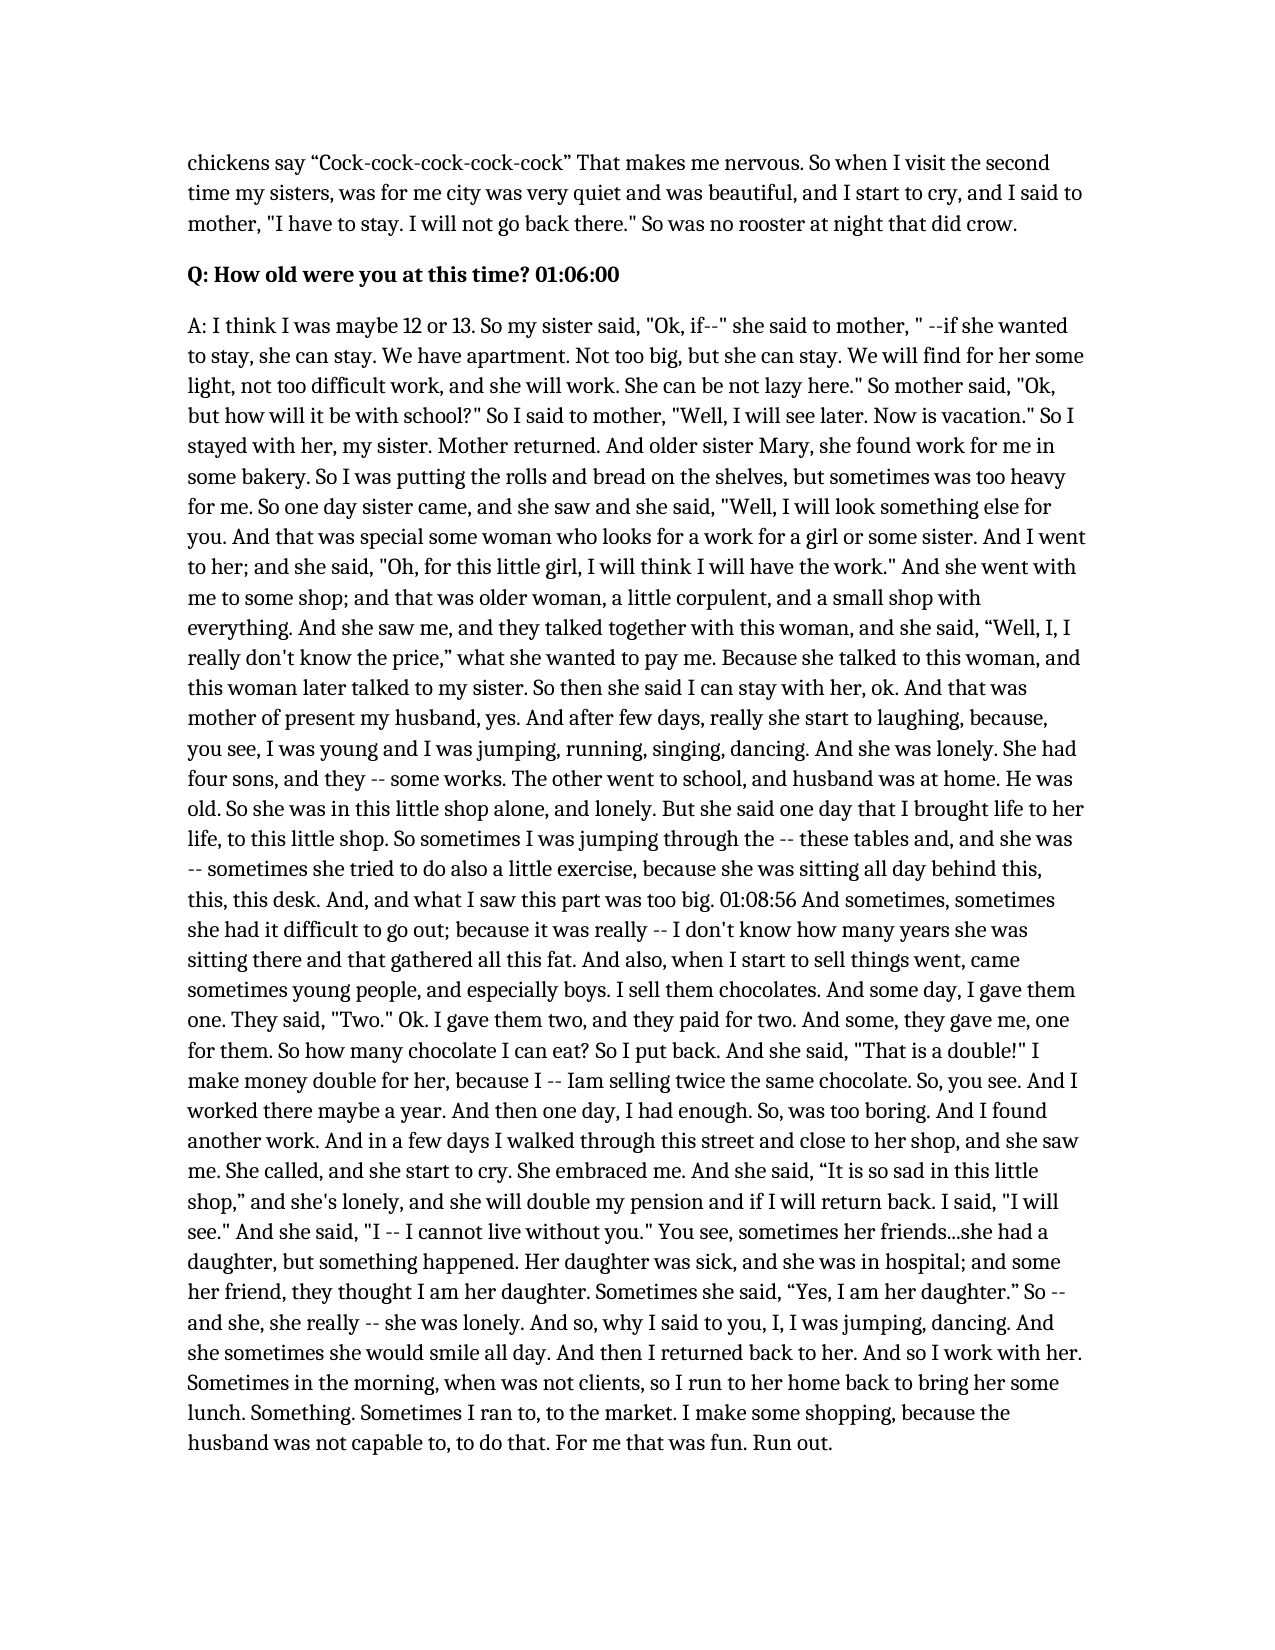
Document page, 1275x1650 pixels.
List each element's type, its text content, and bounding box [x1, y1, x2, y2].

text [187, 150, 1087, 237]
text Q: How old were you at this time? 01:06:00 [187, 261, 1087, 288]
text A: I think I was maybe 12 or 13. So my sister said, "Ok, if--" she said to mother, " --if she wanted to stay, she can stay. We have apartment. Not too big, but she can stay. We will find for her some light, not too difficult work, and she will work. She can be not lazy here." So mother said, "Ok, but how will it be with school?" So I said to mother, "Well, I will see later. Now is vacation." So I stayed with her, my sister. Mother returned. And older sister Mary, she found work for me in some bakery. So I was putting the rolls and bread on the shelves, but sometimes was too heavy for me. So one day sister came, and she saw and she said, "Well, I will look something else for you. And that was special some woman who looks for a work for a girl or some sister. And I went to her; and she said, "Oh, for this little girl, I will think I will have the work." And she went with me to some shop; and that was older woman, a little corpulent, and a small shop with everything. And she saw me, and they talked together with this woman, and she said, “Well, I, I really don't know the price,” what she wanted to pay me. Because she talked to this woman, and this woman later talked to my sister. So then she said I can stay with her, ok. And that was mother of present my husband, yes. And after few days, really she start to laughing, because, you see, I was young and I was jumping, running, singing, dancing. And she was lonely. She had four sons, and they -- some works. The other went to school, and husband was at home. He was old. So she was in this little shop alone, and lonely. But she said one day that I brought life to her life, to this little shop. So sometimes I was jumping through the -- these tables and, and she was -- sometimes she tried to do also a little exercise, because she was sitting all day behind this, this, this desk. And, and what I saw this part was too big. 01:08:56 And sometimes, sometimes she had it difficult to go out; because it was really -- I don't know how many years she was sitting there and that gathered all this fat. And also, when I start to sell things went, came sometimes young people, and especially boys. I sell them chocolates. And some day, I gave them one. They said, "Two." Ok. I gave them two, and they paid for two. And some, they gave me, one for them. So how many chocolate I can eat? So I put back. And she said, "That is a double!" I make money double for her, because I -- Iam selling twice the same chocolate. So, you see. And I worked there maybe a year. And then one day, I had enough. So, was too boring. And I found another work. And in a few days I walked through this street and close to her shop, and she saw me. She called, and she start to cry. She embraced me. And she said, “It is so sad in this little shop,” and she's lonely, and she will double my pension and if I will return back. I said, "I will see." And she said, "I -- I cannot live without you." You see, sometimes her friends...she had a daughter, but something happened. Her daughter was sick, and she was in hospital; and some her friend, they thought I am her daughter. Sometimes she said, “Yes, I am her daughter.” So -- and she, she really -- she was lonely. And so, why I said to you, I, I was jumping, dancing. And she sometimes she would smile all day. And then I returned back to her. And so I work with her. Sometimes in the morning, when was not clients, so I run to her home back to bring her some lunch. Something. Sometimes I ran to, to the market. I make some shopping, because the husband was not capable to, to do that. For me that was fun. Run out. [187, 312, 1087, 1457]
